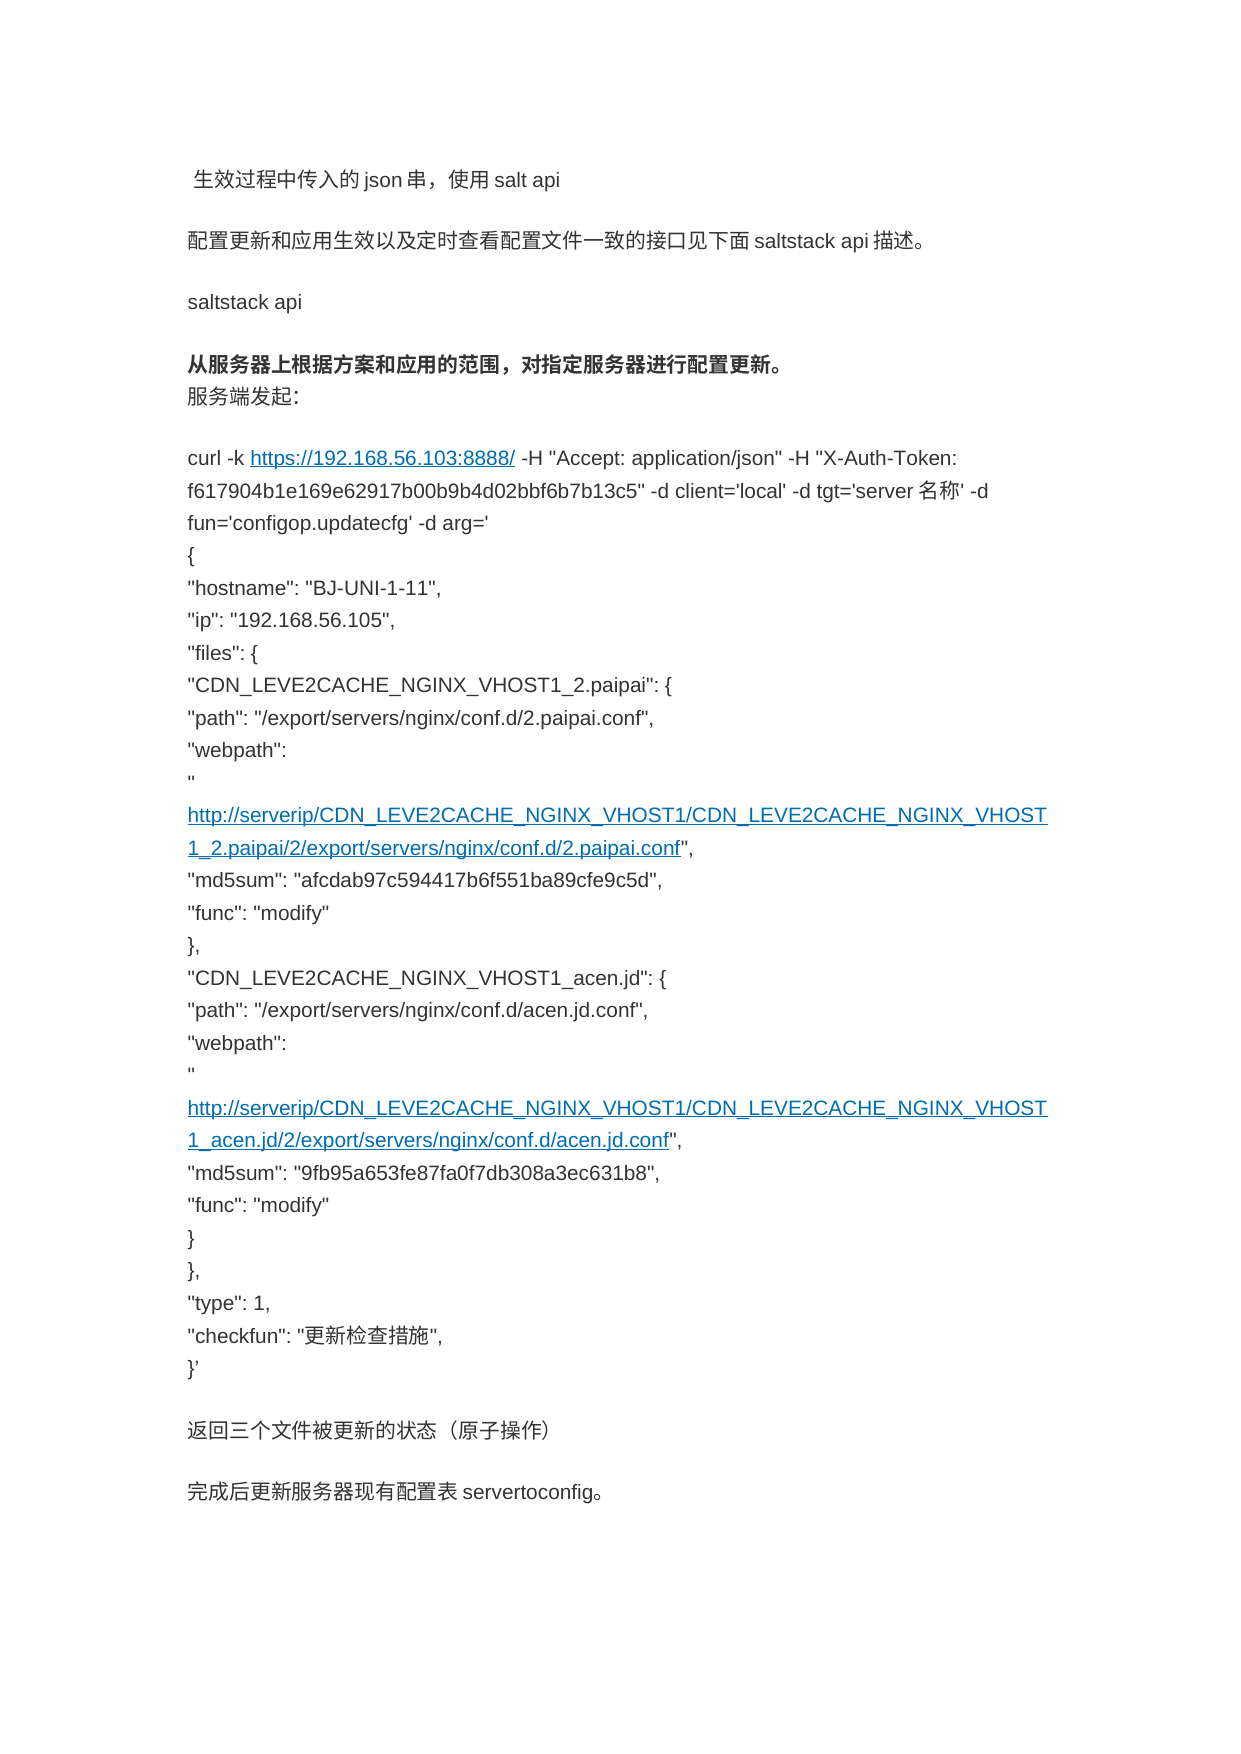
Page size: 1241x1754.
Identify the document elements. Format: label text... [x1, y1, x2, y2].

text 返回三个文件被更新的状态（原子操作） [187, 1413, 1053, 1445]
text 配置更新和应用生效以及定时查看配置文件一致的接口见下面saltstack api描述。 [187, 224, 1053, 256]
text 从服务器上根据方案和应用的范围，对指定服务器进行配置更新。 服务端发起： [187, 347, 1053, 412]
text saltstack api [187, 285, 1053, 318]
text 完成后更新服务器现有配置表servertoconfig。 [187, 1474, 1053, 1507]
text 生效过程中传入的json串，使用salt api [187, 162, 1053, 194]
text curl -k https://192.168.56.103:8888/ -H "Accept: application/json" -H "X-Auth-Token: f617904b1e169e62917b00b9b4d02bbf6b7b13c5" -d client='local' -d tgt='server名称' -d fun='configop.updatecfg' -d arg=' { "hostname": "BJ-UNI-1-11", "ip": "192.168.56.105", "files": { "CDN_LEVE2CACHE_NGINX_VHOST1_2.paipai": { "path": "/export/servers/nginx/conf.d/2.paipai.conf", "webpath": "http://serverip/CDN_LEVE2CACHE_NGINX_VHOST1/CDN_LEVE2CACHE_NGINX_VHOST1_2.paipai/2/export/servers/nginx/conf.d/2.paipai.conf", "md5sum": "afcdab97c594417b6f551ba89cfe9c5d", "func": "modify" }, "CDN_LEVE2CACHE_NGINX_VHOST1_acen.jd": { "path": "/export/servers/nginx/conf.d/acen.jd.conf", "webpath": "http://serverip/CDN_LEVE2CACHE_NGINX_VHOST1/CDN_LEVE2CACHE_NGINX_VHOST1_acen.jd/2/export/servers/nginx/conf.d/acen.jd.conf", "md5sum": "9fb95a653fe87fa0f7db308a3ec631b8", "func": "modify" } }, "type": 1, "checkfun": "更新检查措施", }’ [187, 441, 1053, 1384]
